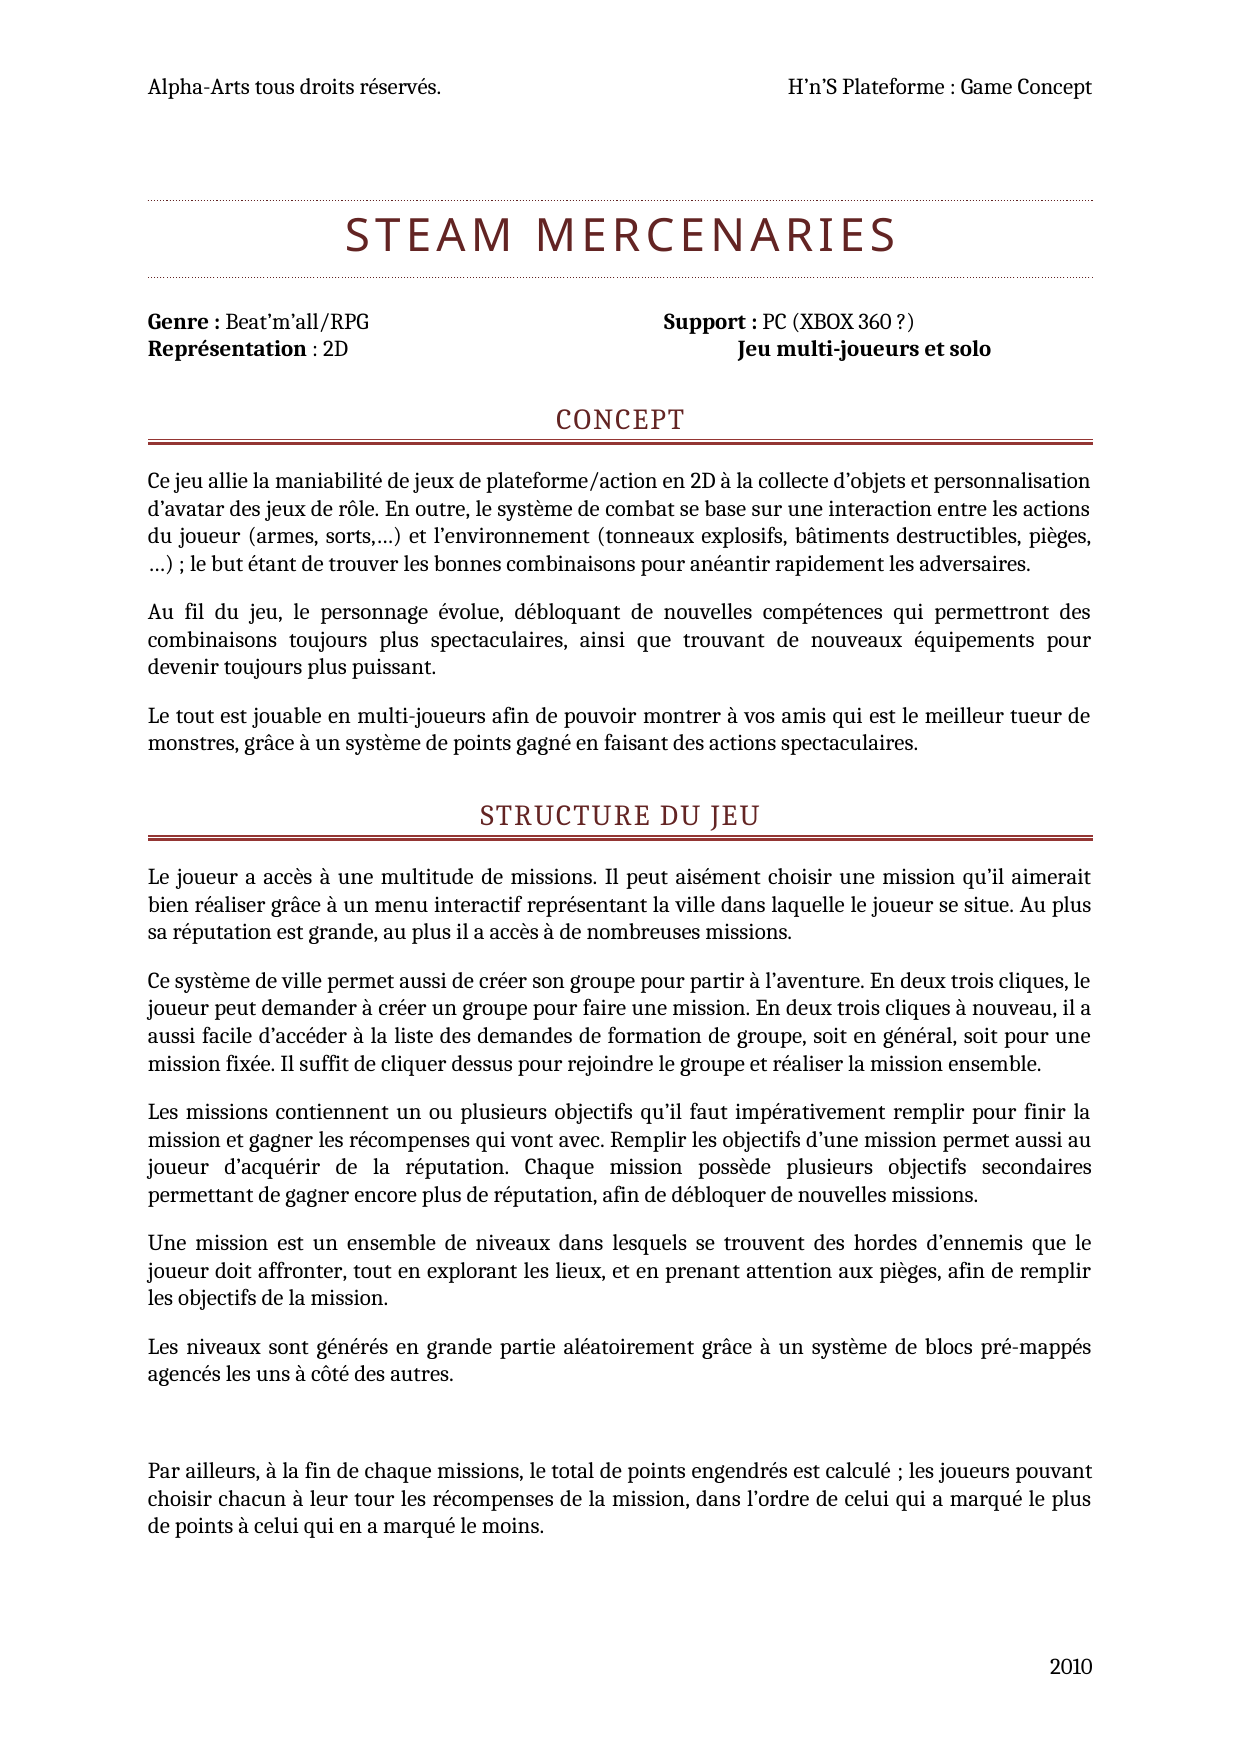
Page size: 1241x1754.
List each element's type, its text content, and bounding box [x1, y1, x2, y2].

text Une mission est un ensemble de niveaux dans lesquels se trouvent des hordes d’ennemis que le joueur doit affronter, tout en explorant les lieux, et en prenant attention aux pièges, afin de remplir les objectifs de la mission. [148, 1230, 1093, 1312]
text Les missions contiennent un ou plusieurs objectifs qu’il faut impérativement remplir pour finir la mission et gagner les récompenses qui vont avec. Remplir les objectifs d’une mission permet aussi au joueur d’acquérir de la réputation. Chaque mission possède plusieurs objectifs secondaires permettant de gagner encore plus de réputation, afin de débloquer de nouvelles missions. [148, 1099, 1093, 1208]
text Les niveaux sont générés en grande partie aléatoirement grâce à un système de blocs pré-mappés agencés les uns à côté des autres. [148, 1334, 1093, 1388]
text Par ailleurs, à la fin de chaque missions, le total de points engendrés est calculé ; les joueurs pouvant choisir chacun à leur tour les récompenses de la mission, dans l’ordre de celui qui a marqué le plus de points à celui qui en a marqué le moins. [148, 1458, 1093, 1540]
text Ce système de ville permet aussi de créer son groupe pour partir à l’aventure. En deux trois cliques, le joueur peut demander à créer un groupe pour faire une mission. En deux trois cliques à nouveau, il a aussi facile d’accéder à la liste des demandes de formation de groupe, soit en général, soit pour une mission fixée. Il suffit de cliquer dessus pour rejoindre le groupe et réaliser la mission ensemble. [148, 967, 1093, 1077]
text Ce jeu allie la maniabilité de jeux de plateforme/action en 2D à la collecte d’objets et personnalisation d’avatar des jeux de rôle. En outre, le système de combat se base sur une interaction entre les actions du joueur (armes, sorts,…) et l’environnement (tonneaux explosifs, bâtiments destructibles, pièges,…) ; le but étant de trouver les bonnes combinaisons pour anéantir rapidement les adversaires. [148, 468, 1093, 577]
text Genre : Beat’m’all/RPG Support : PC (XBOX 360 ?) [148, 309, 1093, 335]
text Le tout est jouable en multi-joueurs afin de pouvoir montrer à vos amis qui est le meilleur tueur de monstres, grâce à un système de points gagné en faisant des actions spectaculaires. [148, 703, 1093, 757]
text Le joueur a accès à une multitude de missions. Il peut aisément choisir une mission qu’il aimerait bien réaliser grâce à un menu interactif représentant la ville dans laquelle le joueur se situe. Au plus sa réputation est grande, au plus il a accès à de nombreuses missions. [148, 864, 1093, 945]
title Steam mercenaries [148, 200, 1093, 278]
subtitle Structure du jeu [148, 799, 1093, 835]
text Au fil du jeu, le personnage évolue, débloquant de nouvelles compétences qui permettront des combinaisons toujours plus spectaculaires, ainsi que trouvant de nouveaux équipements pour devenir toujours plus puissant. [148, 599, 1093, 681]
text Représentation : 2D Jeu multi-joueurs et solo [148, 335, 1093, 362]
subtitle Concept [148, 403, 1093, 439]
